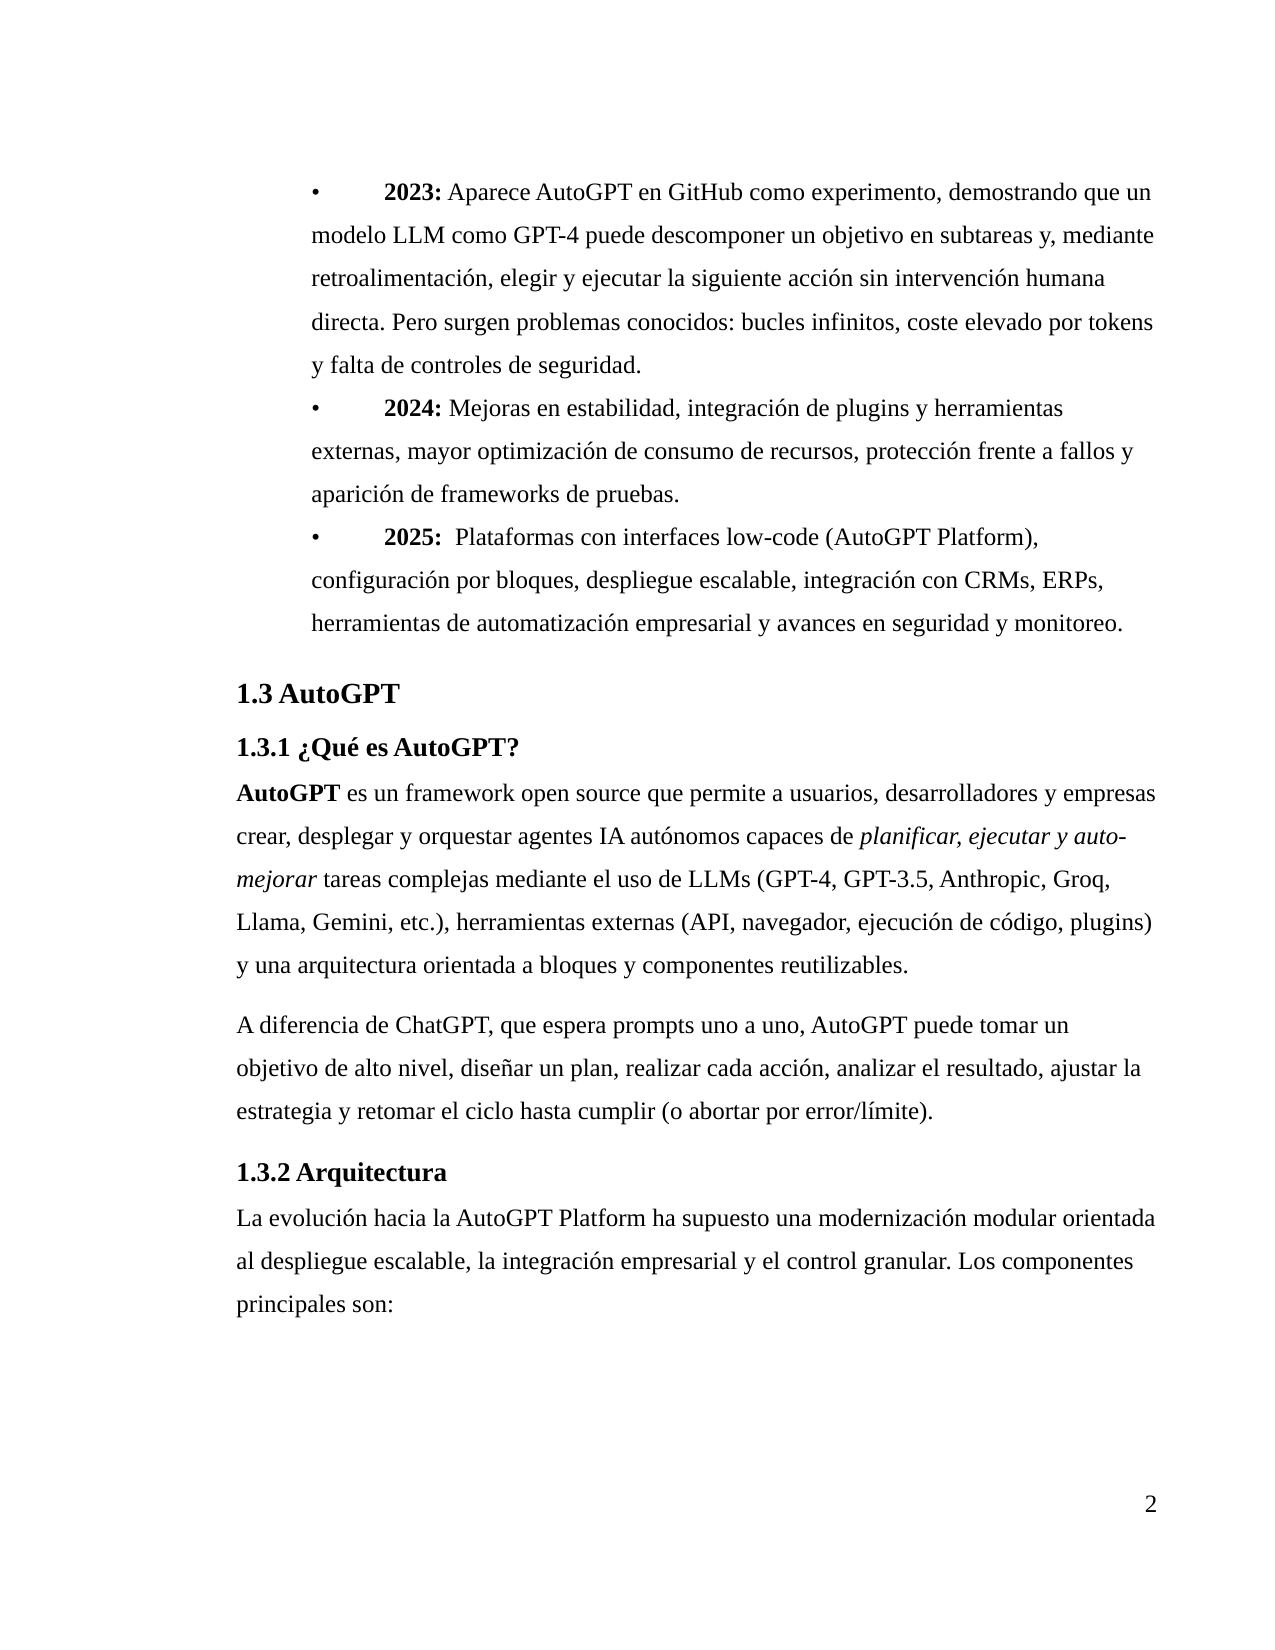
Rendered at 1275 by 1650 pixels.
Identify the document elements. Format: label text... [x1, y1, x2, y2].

list • 2025: Plataformas con interfaces low-code (AutoGPT Platform), configuración por bloques, despliegue escalable, integración con CRMs, ERPs, herramientas de automatización empresarial y avances en seguridad y monitoreo. [311, 522, 1157, 637]
text AutoGPT es un framework open source que permite a usuarios, desarrolladores y empresas crear, desplegar y orquestar agentes IA autónomos capaces de planificar, ejecutar y auto-mejorar tareas complejas mediante el uso de LLMs (GPT-4, GPT-3.5, Anthropic, Groq, Llama, Gemini, etc.), herramientas externas (API, navegador, ejecución de código, plugins) y una arquitectura orientada a bloques y componentes reutilizables. [236, 778, 1157, 979]
subtitle 1.3 AutoGPT [236, 677, 1157, 710]
subtitle 1.3.2 Arquitectura [236, 1156, 1157, 1187]
list • 2024: Mejoras en estabilidad, integración de plugins y herramientas externas, mayor optimización de consumo de recursos, protección frente a fallos y aparición de frameworks de pruebas. [311, 393, 1157, 508]
text La evolución hacia la AutoGPT Platform ha supuesto una modernización modular orientada al despliegue escalable, la integración empresarial y el control granular. Los componentes principales son: [236, 1203, 1157, 1318]
text A diferencia de ChatGPT, que espera prompts uno a uno, AutoGPT puede tomar un objetivo de alto nivel, diseñar un plan, realizar cada acción, analizar el resultado, ajustar la estrategia y retomar el ciclo hasta cumplir (o abortar por error/límite). [236, 1010, 1157, 1125]
list • 2023: Aparece AutoGPT en GitHub como experimento, demostrando que un modelo LLM como GPT-4 puede descomponer un objetivo en subtareas y, mediante retroalimentación, elegir y ejecutar la siguiente acción sin intervención humana directa. Pero surgen problemas conocidos: bucles infinitos, coste elevado por tokens y falta de controles de seguridad. [311, 177, 1157, 378]
subtitle 1.3.1 ¿Qué es AutoGPT? [236, 731, 1157, 762]
